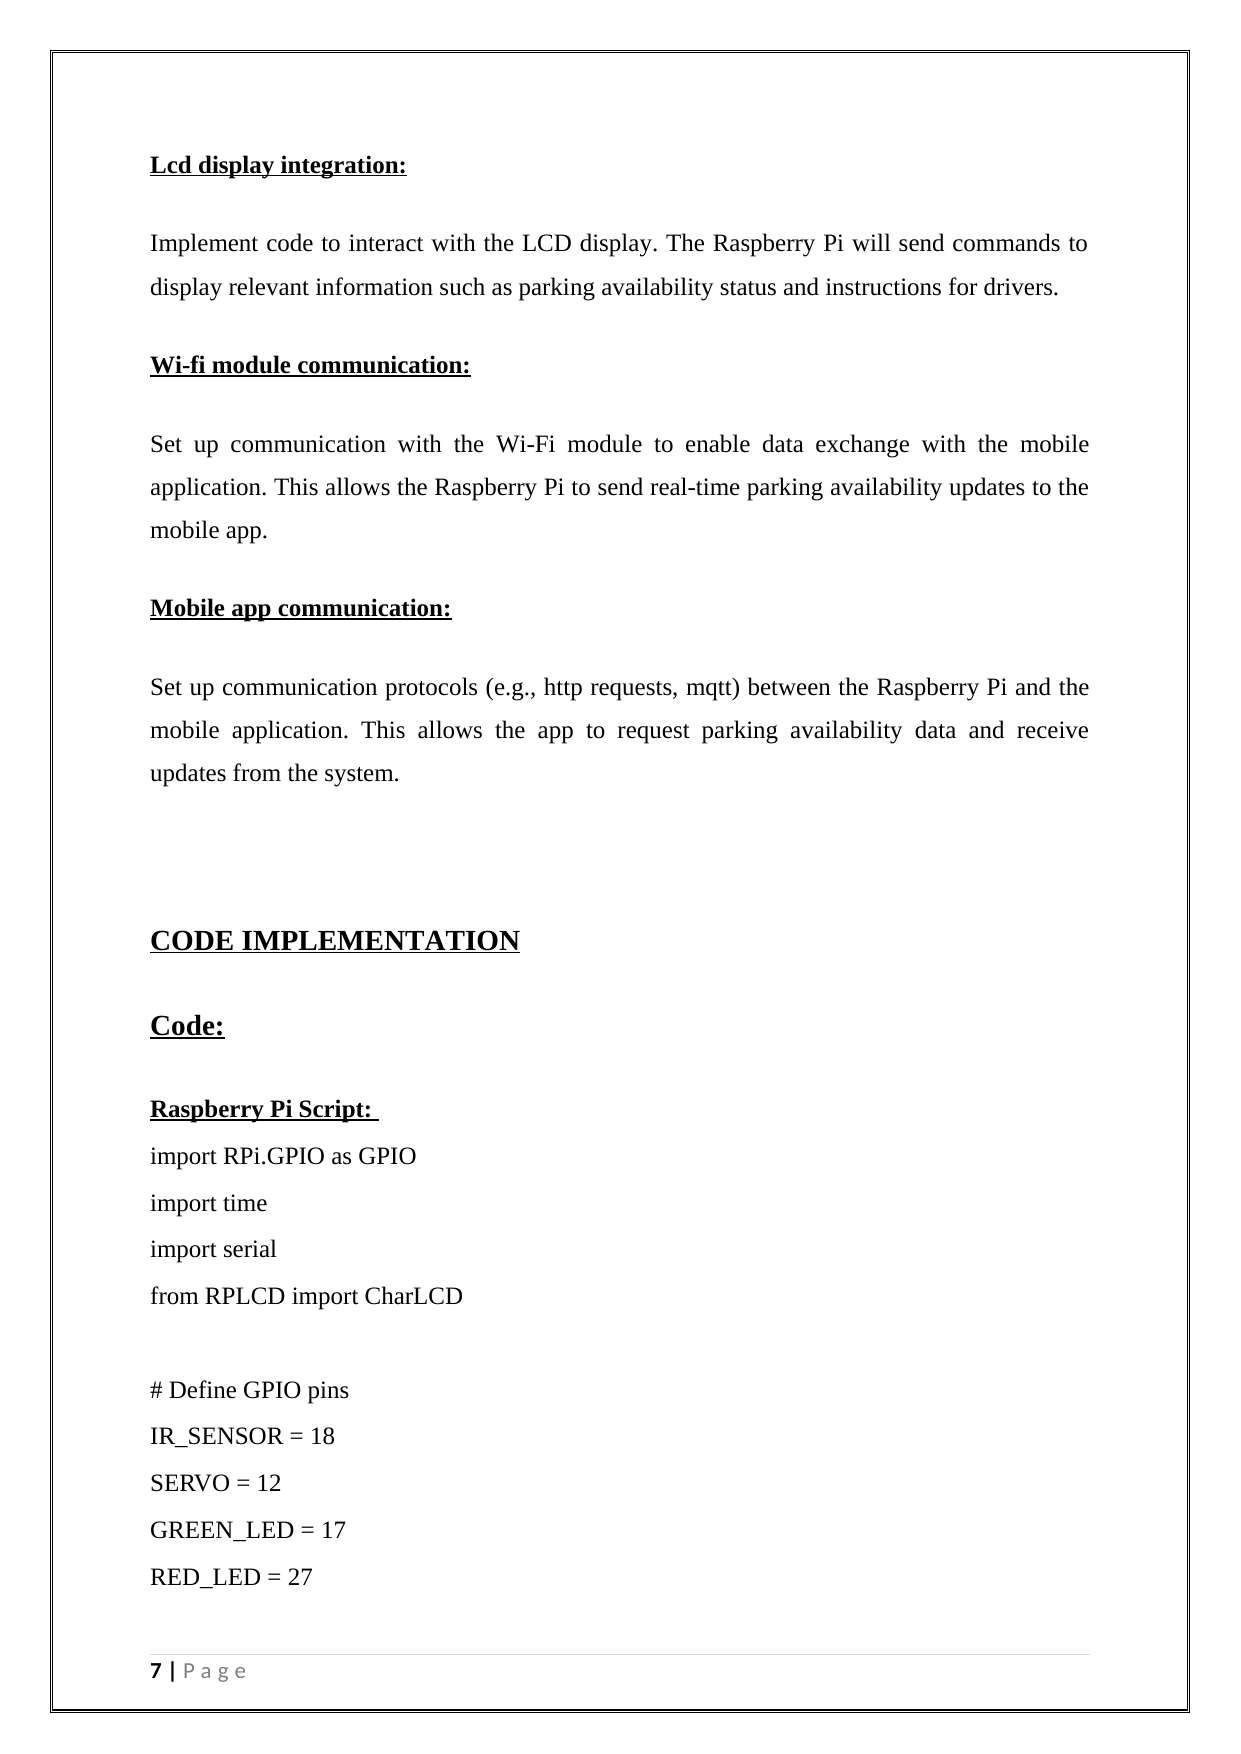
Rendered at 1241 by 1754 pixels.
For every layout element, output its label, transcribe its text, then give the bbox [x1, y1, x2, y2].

text Wi-fi module communication: [150, 350, 1090, 379]
text import serial [150, 1234, 1090, 1263]
text import RPi.GPIO as GPIO [150, 1141, 1090, 1169]
text IR_SENSOR = 18 [150, 1421, 1090, 1450]
text Set up communication with the Wi-Fi module to enable data exchange with the mobile application. This allows the Raspberry Pi to send real-time parking availability updates to the mobile app. [150, 429, 1090, 544]
text Set up communication protocols (e.g., http requests, mqtt) between the Raspberry Pi and the mobile application. This allows the app to request parking availability data and receive updates from the system. [150, 672, 1090, 787]
text CODE IMPLEMENTATION [150, 923, 1090, 956]
text Raspberry Pi Script: [150, 1094, 1090, 1123]
text GREEN_LED = 17 [150, 1515, 1090, 1544]
text Implement code to interact with the LCD display. The Raspberry Pi will send commands to display relevant information such as parking availability status and instructions for drivers. [150, 228, 1090, 300]
text Lcd display integration: [150, 150, 1090, 179]
text Code: [150, 1008, 1090, 1042]
text Mobile app communication: [150, 593, 1090, 622]
text # Define GPIO pins [150, 1375, 1090, 1403]
text from RPLCD import CharLCD [150, 1281, 1090, 1310]
text SERVO = 12 [150, 1468, 1090, 1497]
text RED_LED = 27 [150, 1562, 1090, 1591]
text import time [150, 1188, 1090, 1216]
